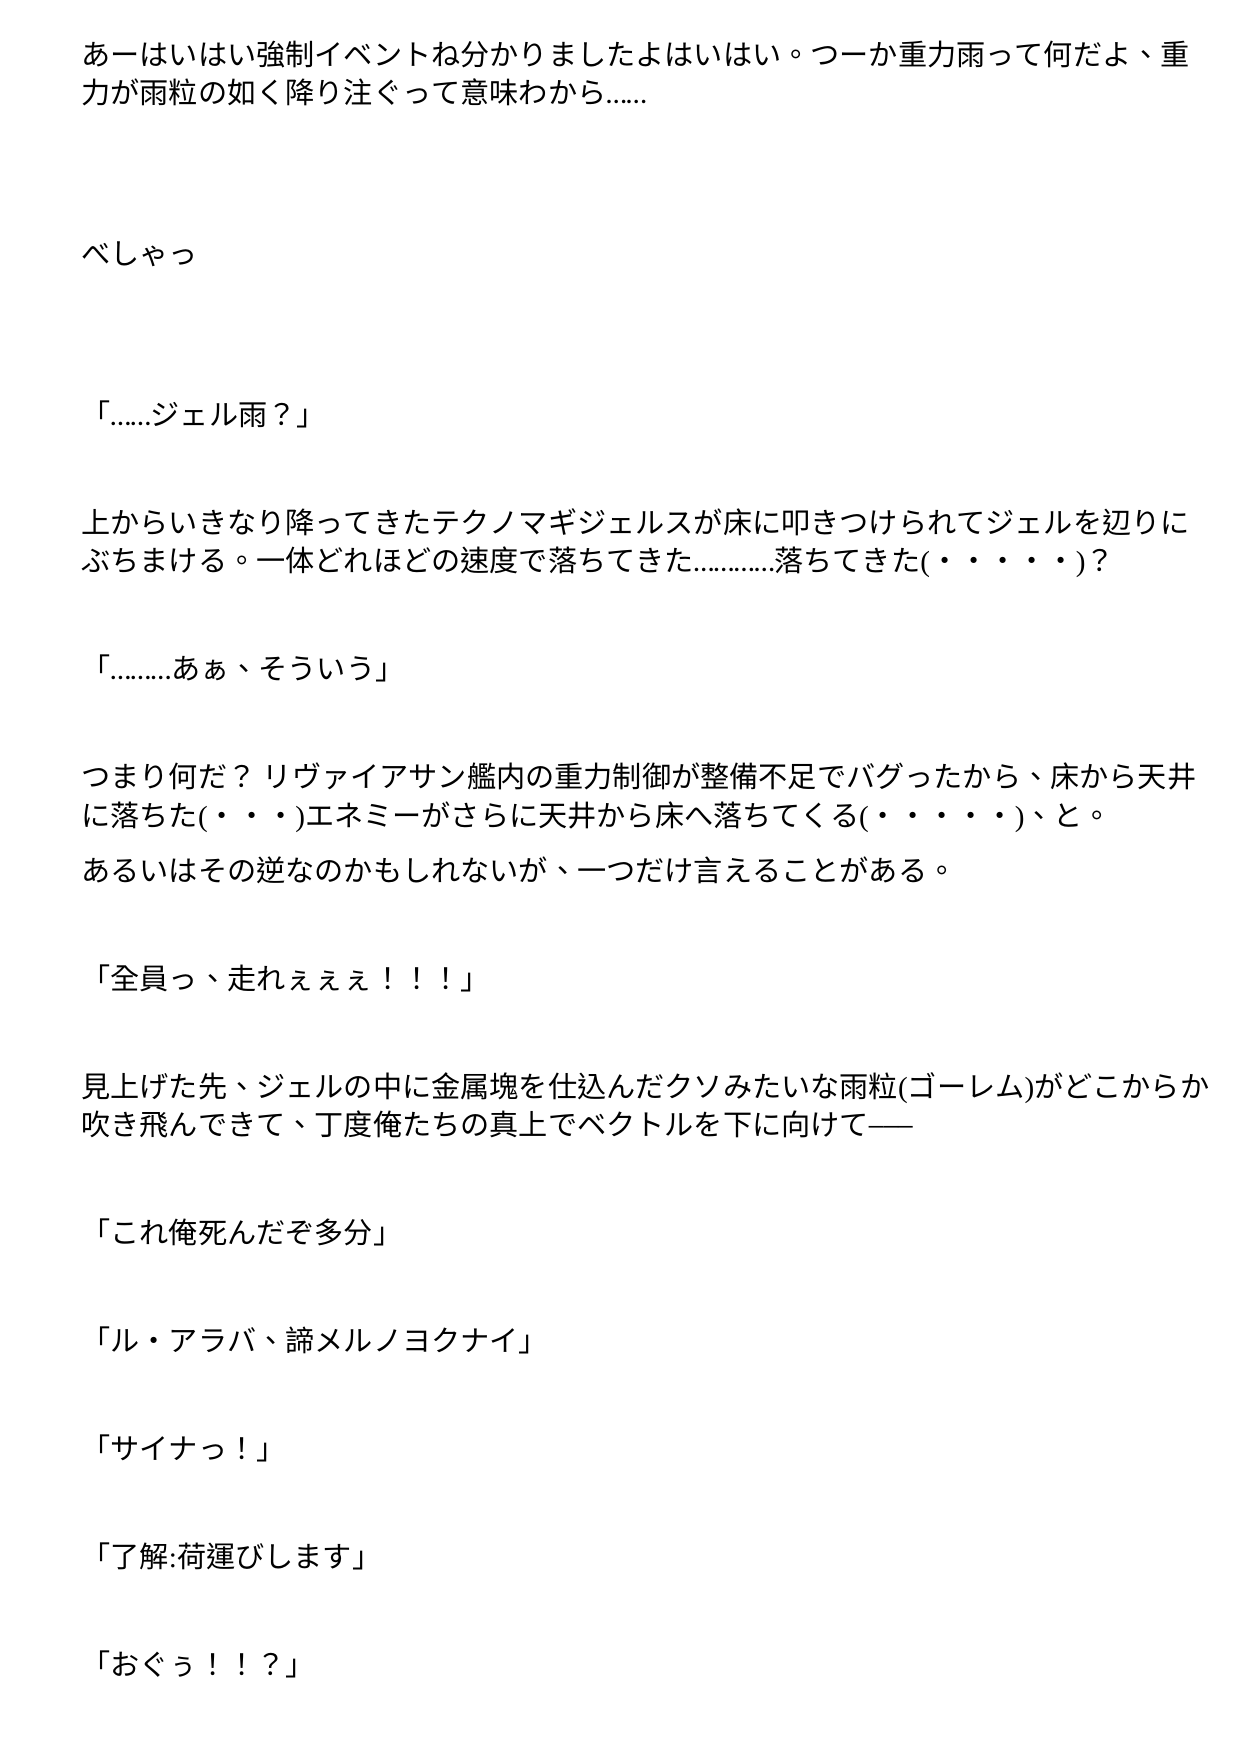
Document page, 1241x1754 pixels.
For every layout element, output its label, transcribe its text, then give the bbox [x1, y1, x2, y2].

text 「全員っ、走れぇぇぇ！！！」 [81, 961, 1215, 996]
text あるいはその逆なのかもしれないが、一つだけ言えることがある。 [81, 853, 1215, 888]
text 「ル・アラバ、諦メルノヨクナイ」 [81, 1323, 1215, 1358]
text 「………あぁ、そういう」 [81, 651, 1215, 687]
text 「おぐぅ！！？」 [81, 1647, 1215, 1682]
text あーはいはい強制イベントね分かりましたよはいはい。つーか重力雨って何だよ、重力が雨粒の如く降り注ぐって意味わから…… [81, 37, 1215, 111]
text 「……ジェル雨？」 [81, 397, 1215, 433]
text 「これ俺死んだぞ多分」 [81, 1215, 1215, 1251]
text 上からいきなり降ってきたテクノマギジェルスが床に叩きつけられてジェルを辺りにぶちまける。一体どれほどの速度で落ちてきた…………落ちてきた(・・・・・)？ [81, 505, 1215, 579]
text 見上げた先、ジェルの中に金属塊を仕込んだクソみたいな雨粒(ゴーレム)がどこからか吹き飛んできて、丁度俺たちの真上でベクトルを下に向けて─── [81, 1069, 1215, 1143]
text 「サイナっ！」 [81, 1431, 1215, 1466]
text つまり何だ？ リヴァイアサン艦内の重力制御が整備不足でバグったから、床から天井に落ちた(・・・)エネミーがさらに天井から床へ落ちてくる(・・・・・)、と。 [81, 759, 1215, 833]
text べしゃっ [81, 236, 1215, 272]
text 「了解:荷運びします」 [81, 1539, 1215, 1574]
